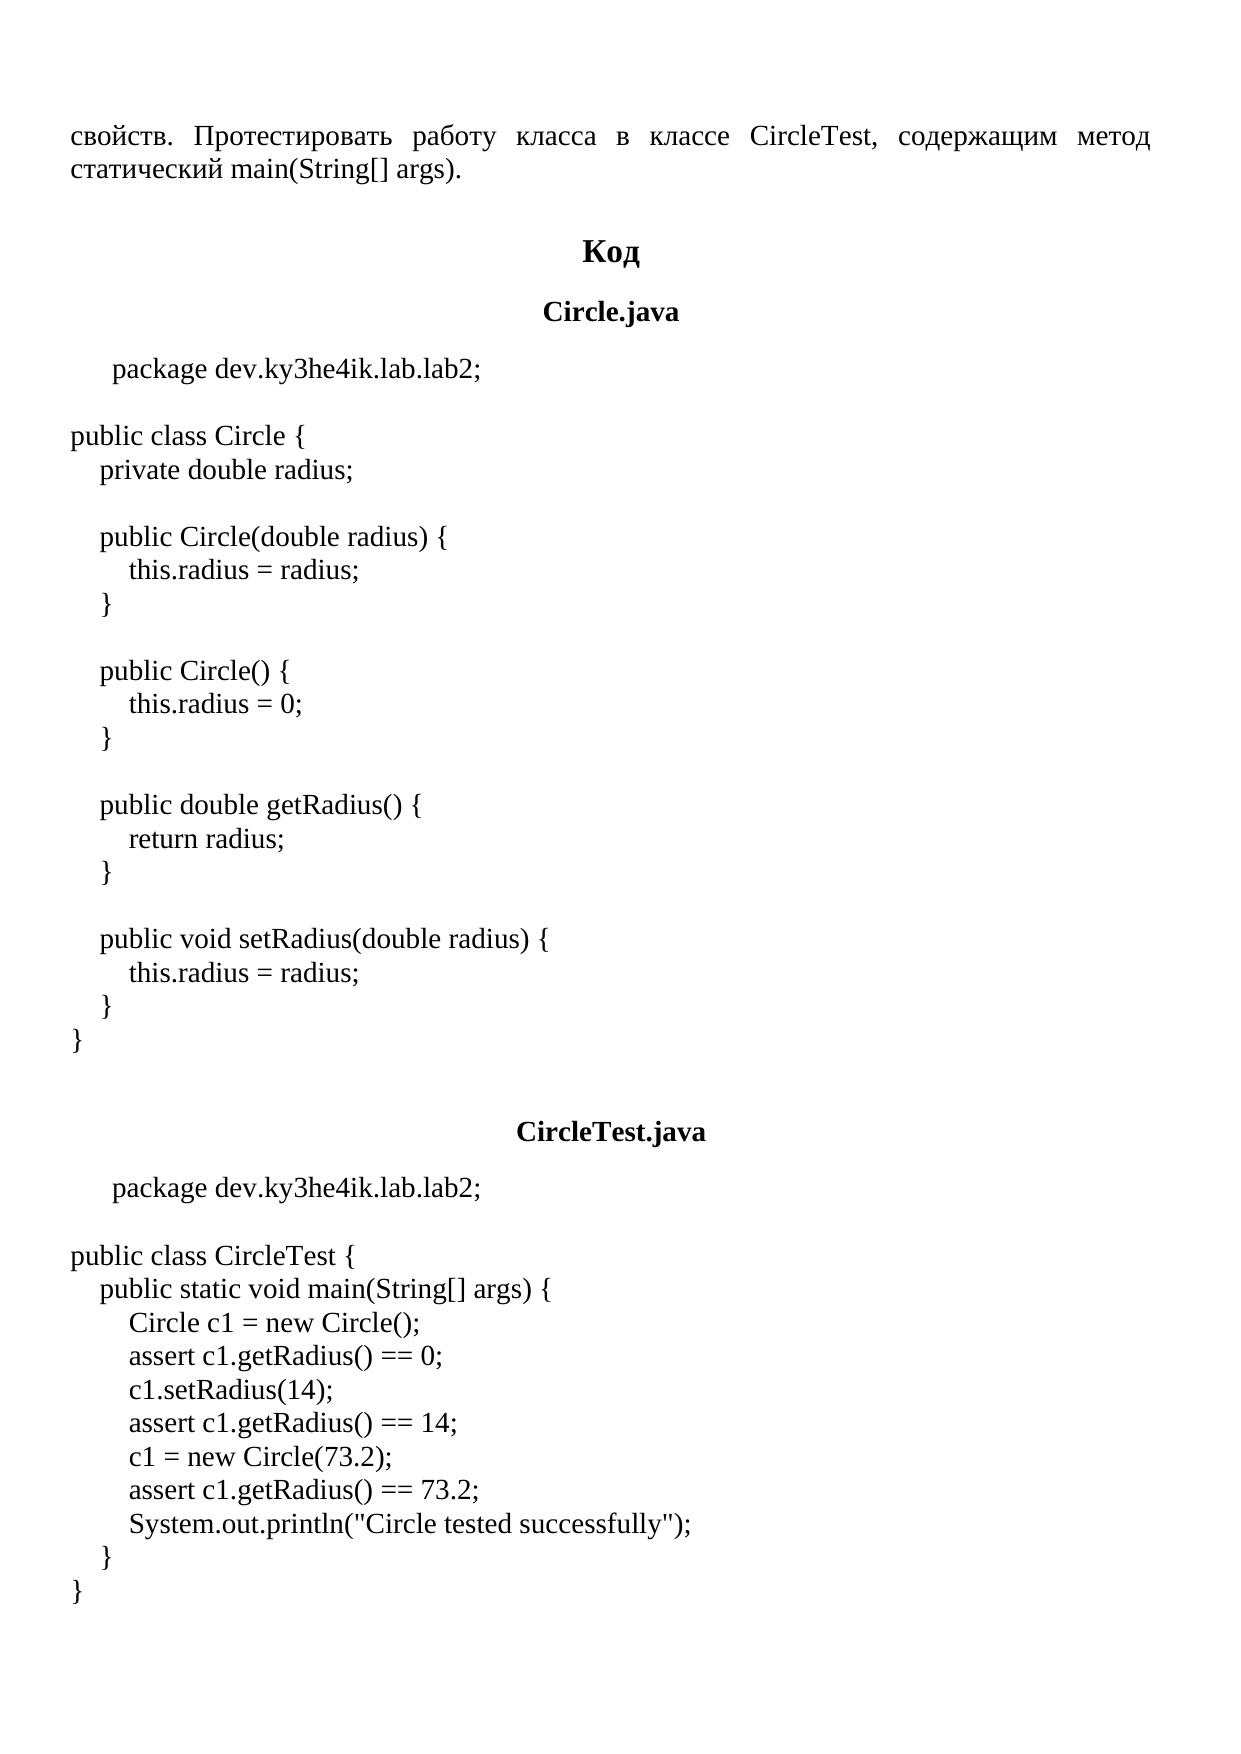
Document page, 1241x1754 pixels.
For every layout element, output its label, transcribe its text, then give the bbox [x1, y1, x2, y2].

text package dev.ky3he4ik.lab.lab2; public class CircleTest { public static void main(String[] args) { Circle c1 = new Circle(); assert c1.getRadius() == 0; c1.setRadius(14); assert c1.getRadius() == 14; c1 = new Circle(73.2); assert c1.getRadius() == 73.2; System.out.println("Circle tested successfully"); } } [70, 1171, 1152, 1607]
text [70, 118, 1152, 185]
subtitle Код [70, 231, 1152, 269]
subtitle Circle.java [70, 294, 1152, 328]
text package dev.ky3he4ik.lab.lab2; public class Circle { private double radius; public Circle(double radius) { this.radius = radius; } public Circle() { this.radius = 0; } public double getRadius() { return radius; } public void setRadius(double radius) { this.radius = radius; } } [70, 351, 1152, 1089]
subtitle CircleTest.java [70, 1114, 1152, 1148]
